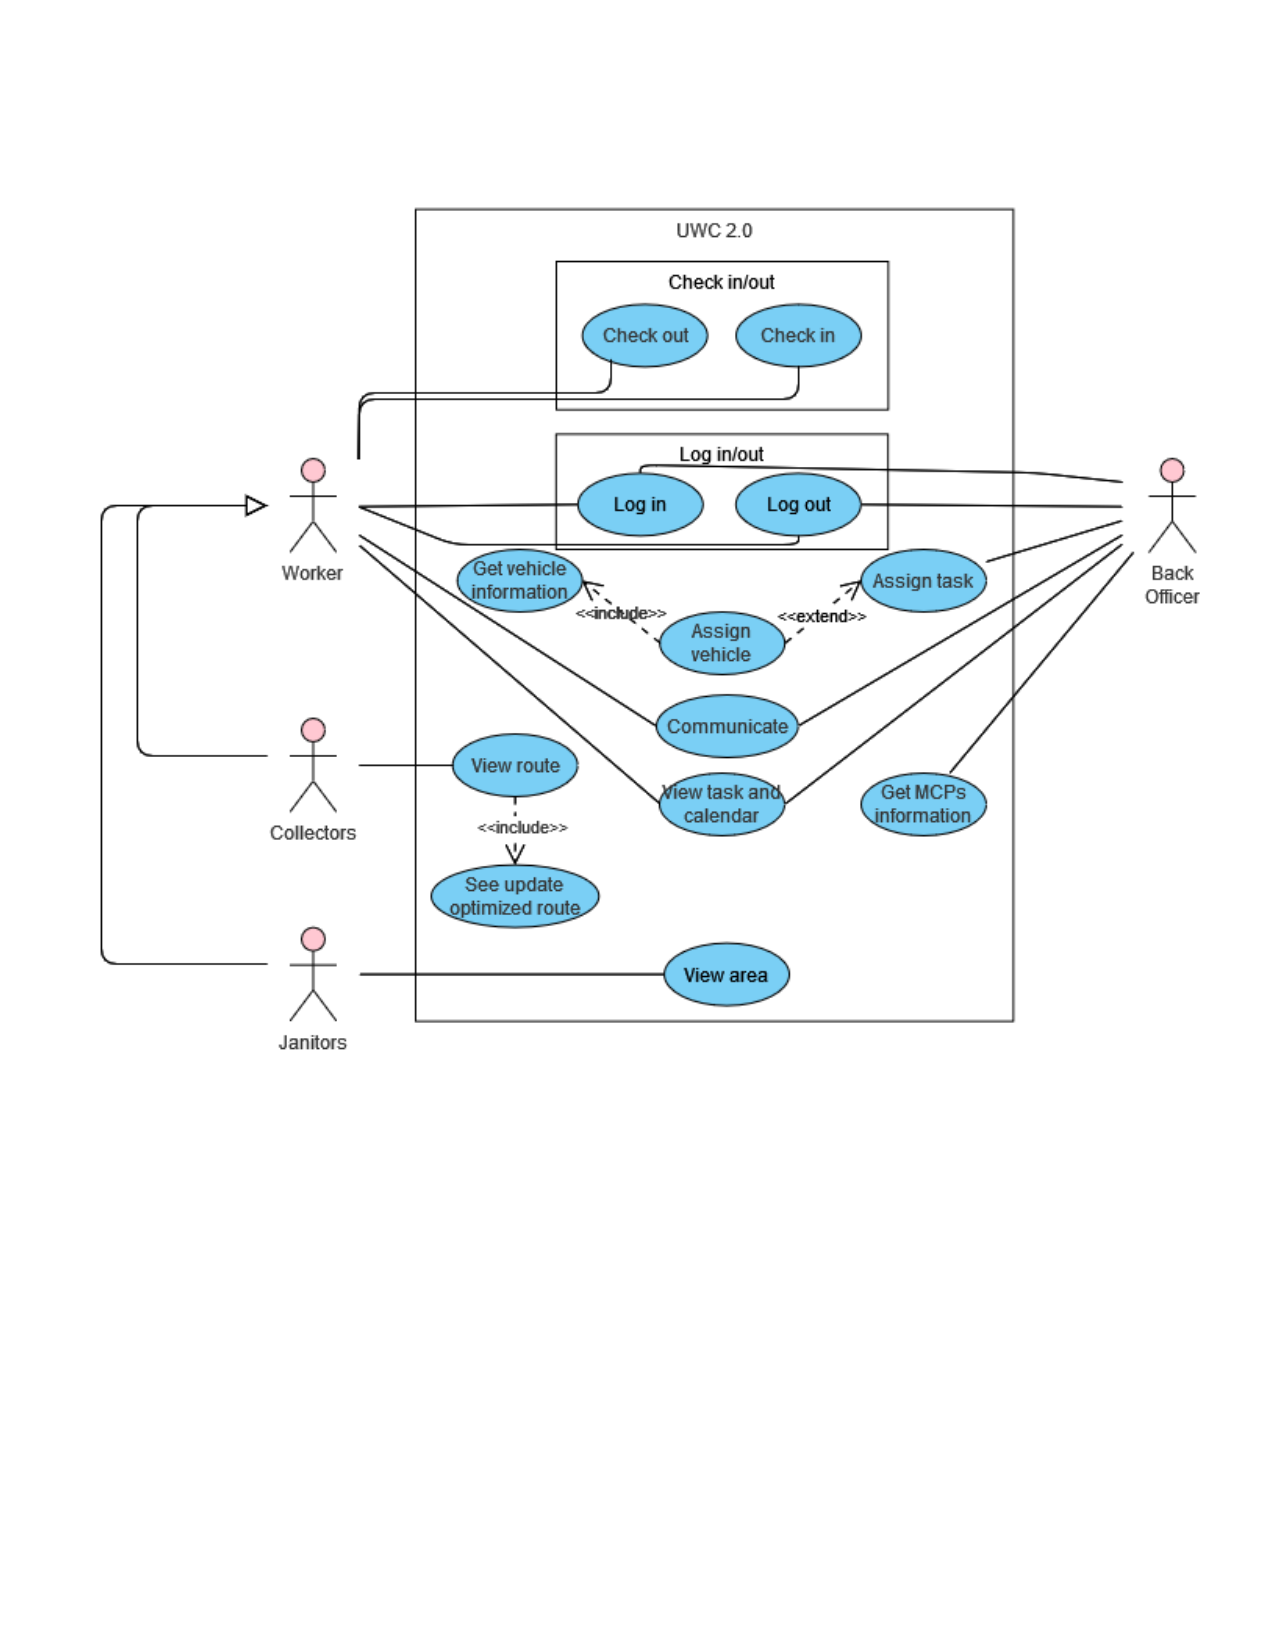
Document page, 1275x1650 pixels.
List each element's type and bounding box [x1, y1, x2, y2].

picture [4, 139, 1275, 1145]
